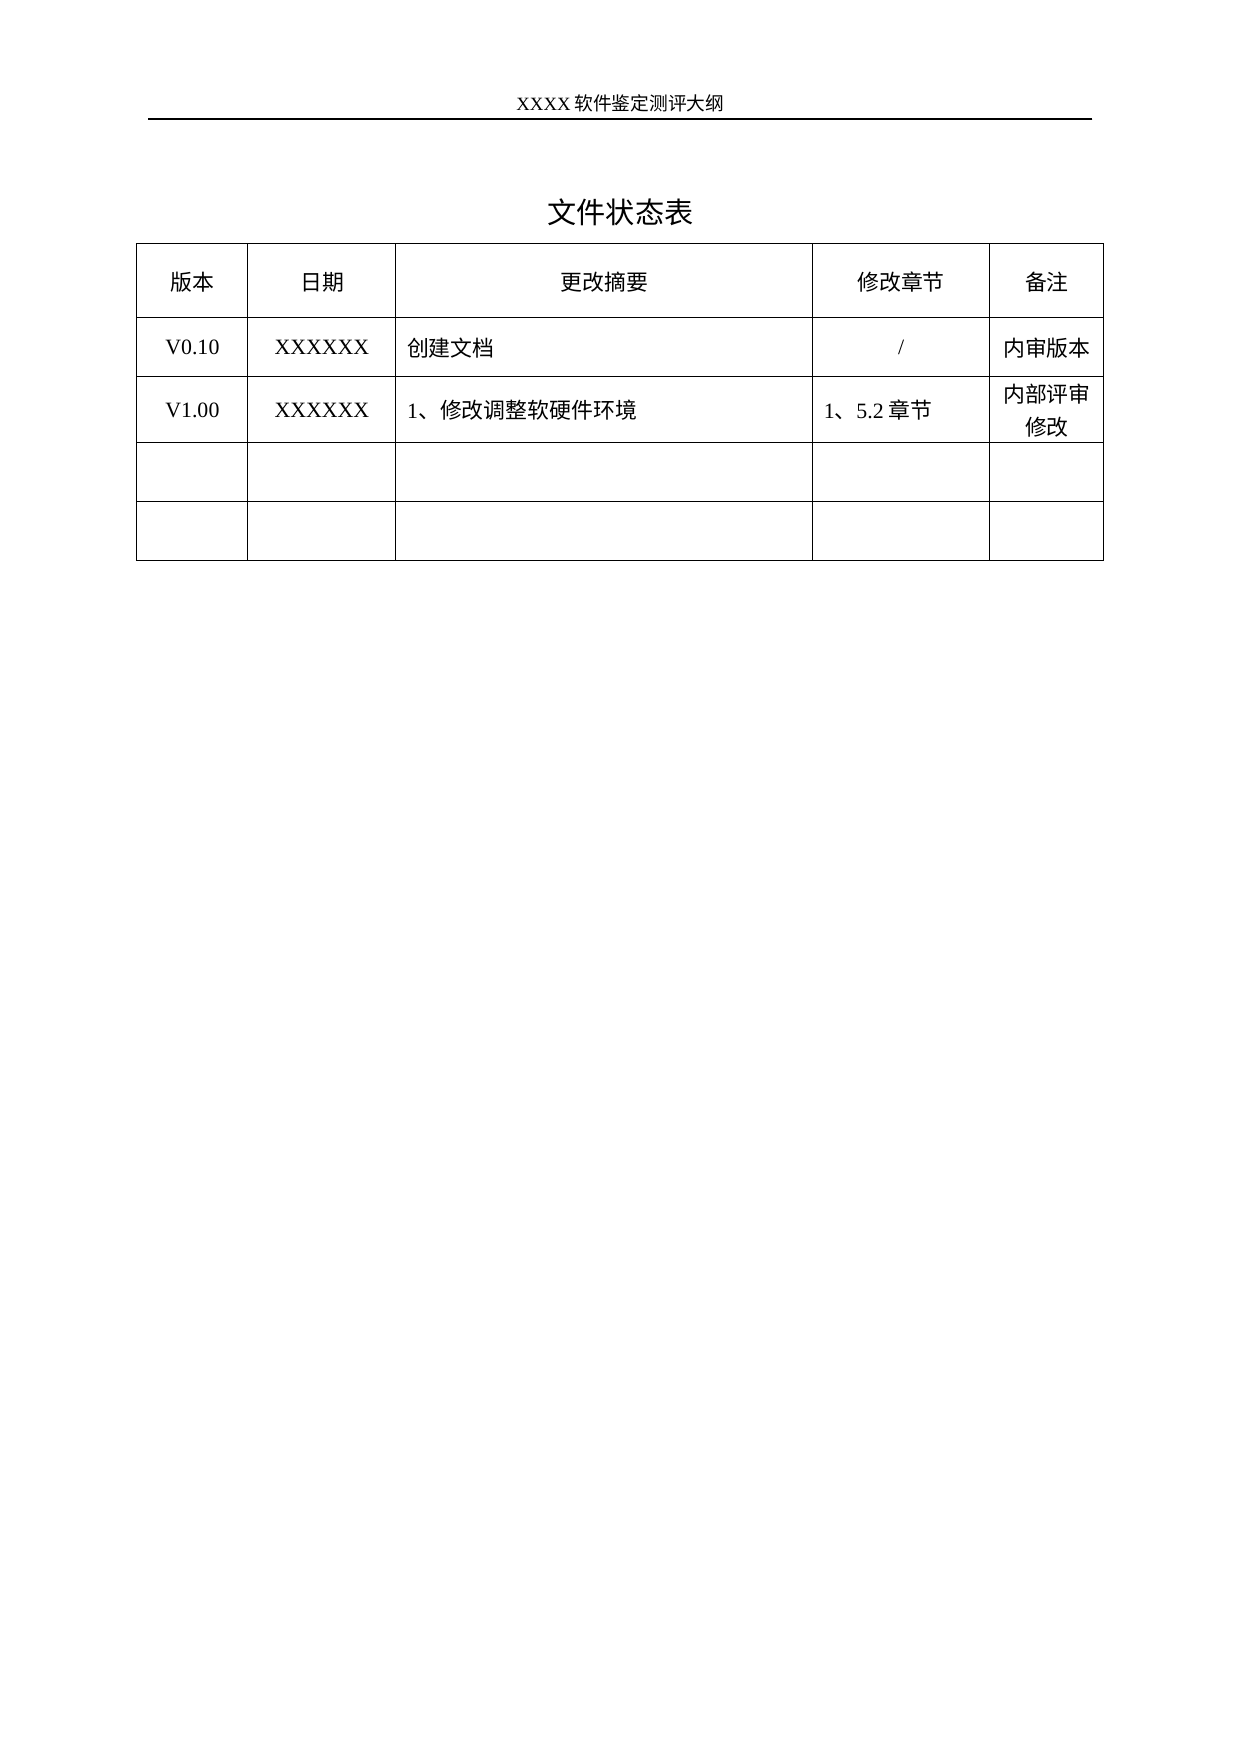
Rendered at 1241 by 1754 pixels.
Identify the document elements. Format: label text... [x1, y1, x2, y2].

table_cell [813, 502, 989, 560]
table_cell [248, 502, 395, 560]
table_header 备注 [990, 244, 1103, 317]
table_cell [990, 502, 1103, 560]
table_cell V0.10 [137, 318, 247, 376]
table_cell [137, 443, 247, 501]
table_header 版本 [137, 244, 247, 317]
table_header 日期 [248, 244, 395, 317]
table_cell 内审版本 [990, 318, 1103, 376]
table_cell [248, 318, 395, 376]
table_cell 创建文档 [396, 318, 812, 376]
table_cell [813, 443, 989, 501]
text 文件状态表 [148, 178, 1092, 243]
table_cell [990, 443, 1103, 501]
table_header 更改摘要 [396, 244, 812, 317]
table_header 修改章节 [813, 244, 989, 317]
table_cell [396, 443, 812, 501]
table_cell 内部评审修改 [990, 377, 1103, 442]
table_cell [248, 377, 395, 442]
table_cell 1、修改调整软硬件环境 [396, 377, 812, 442]
table_cell 1、5.2章节 [813, 377, 989, 442]
table_cell [248, 443, 395, 501]
table_cell / [813, 318, 989, 376]
table_cell V1.00 [137, 377, 247, 442]
table_cell [396, 502, 812, 560]
table_cell [137, 502, 247, 560]
